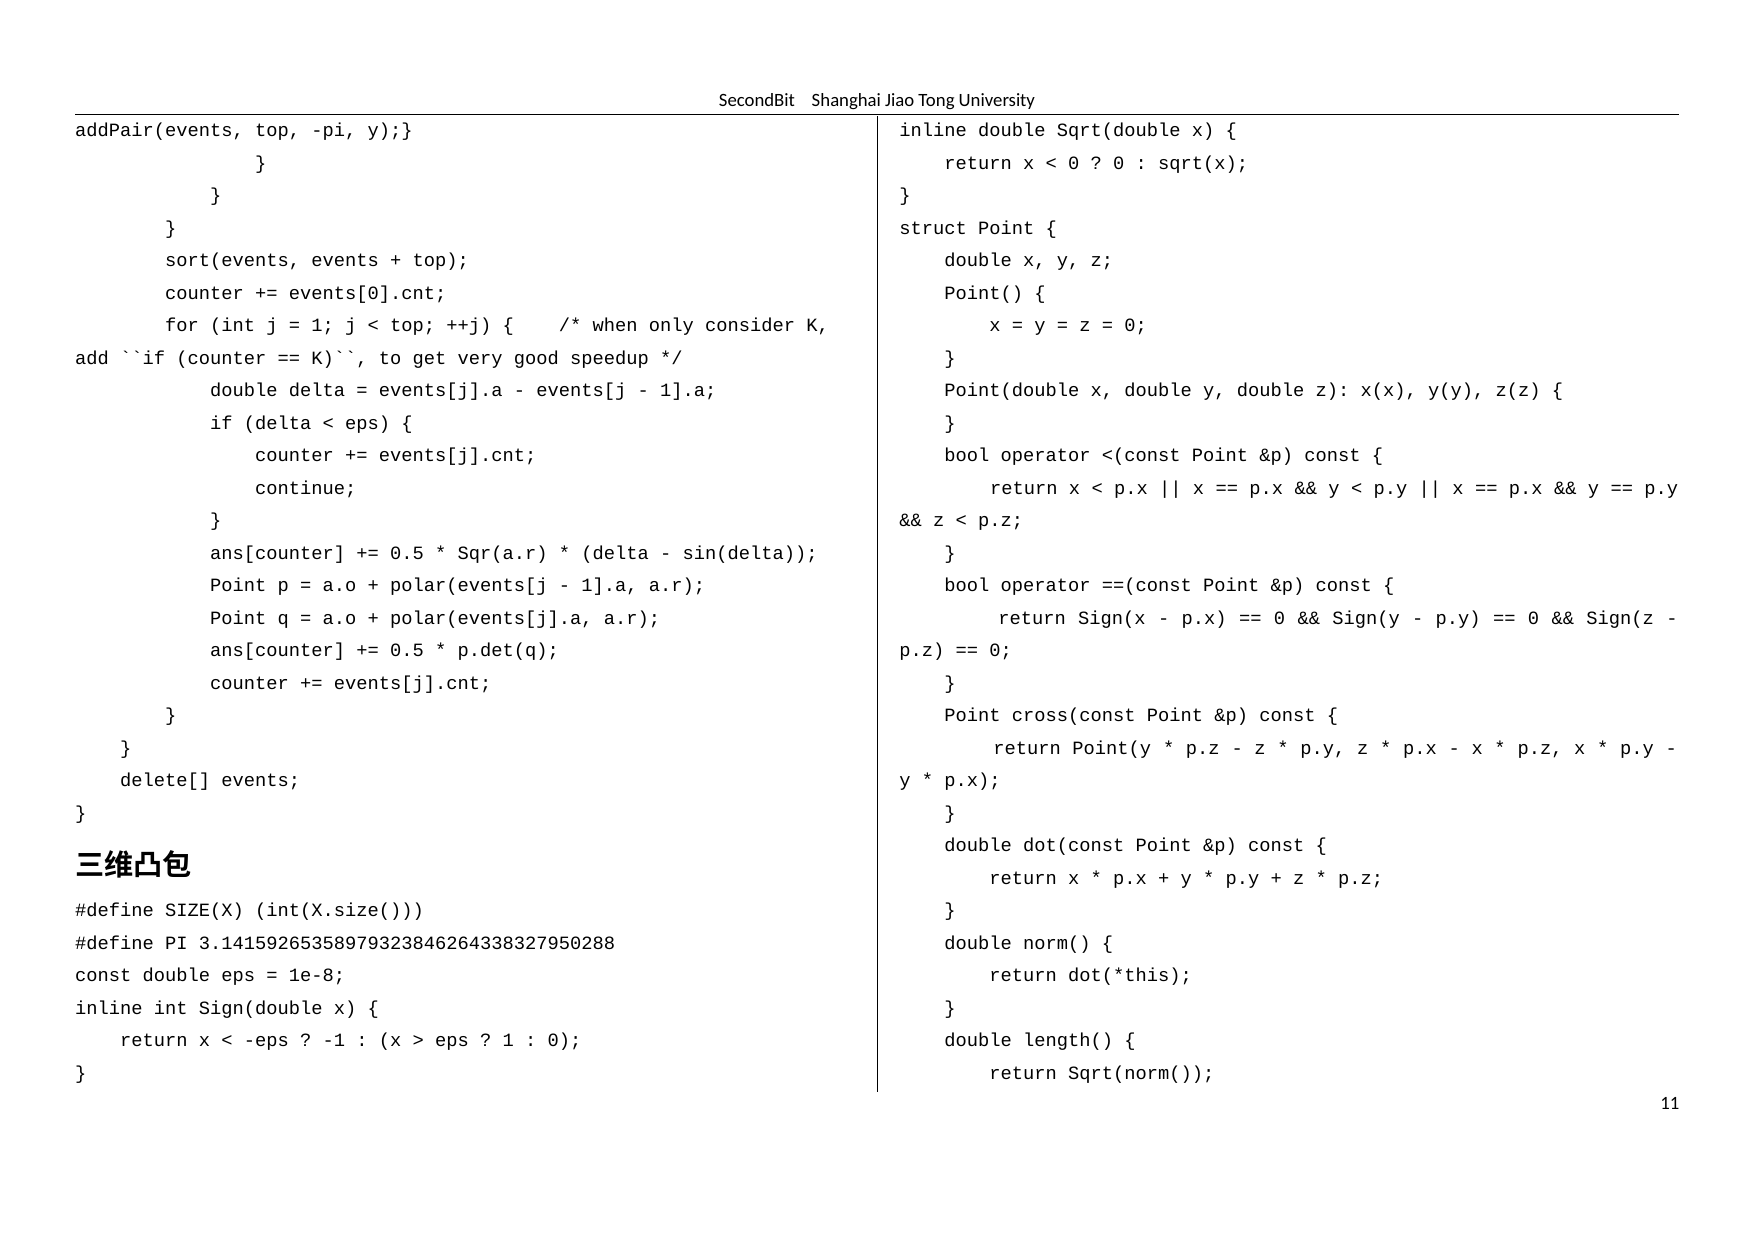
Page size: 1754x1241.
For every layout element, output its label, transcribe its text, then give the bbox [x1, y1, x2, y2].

text } [899, 343, 1679, 376]
text } [899, 668, 1679, 701]
text } [75, 798, 855, 831]
text if (delta < eps) { [75, 408, 855, 441]
text double delta = events[j].a - events[j - 1].a; [75, 376, 855, 408]
text ans[counter] += 0.5 * p.det(q); [75, 636, 855, 668]
text continue; [75, 473, 855, 506]
text inline int Sign(double x) { [75, 993, 855, 1026]
text double norm() { [899, 928, 1679, 961]
text return x < -eps ? -1 : (x > eps ? 1 : 0); [75, 1026, 855, 1058]
text return x < 0 ? 0 : sqrt(x); [899, 148, 1679, 181]
text #define PI 3.14159265358979323846264338327950288 [75, 928, 855, 961]
text } [75, 701, 855, 733]
text 三维凸包 [75, 831, 855, 896]
text counter += events[j].cnt; [75, 668, 855, 701]
text } [899, 798, 1679, 831]
text bool operator ==(const Point &p) const { [899, 571, 1679, 603]
text } [899, 538, 1679, 571]
text double dot(const Point &p) const { [899, 831, 1679, 863]
text for (int j = 1; j < top; ++j) { /* when only consider K, add ``if (counter == K)``, to get very good speedup */ [75, 311, 855, 376]
text bool operator <(const Point &p) const { [899, 441, 1679, 473]
text } [899, 408, 1679, 441]
text Point q = a.o + polar(events[j].a, a.r); [75, 603, 855, 636]
text Point p = a.o + polar(events[j - 1].a, a.r); [75, 571, 855, 603]
text return x * p.x + y * p.y + z * p.z; [899, 863, 1679, 896]
text #define SIZE(X) (int(X.size())) [75, 896, 855, 928]
text } [899, 993, 1679, 1026]
text Point cross(const Point &p) const { [899, 701, 1679, 733]
text ans[counter] += 0.5 * Sqr(a.r) * (delta - sin(delta)); [75, 538, 855, 571]
text } [899, 896, 1679, 928]
text counter += events[j].cnt; [75, 441, 855, 473]
text double x, y, z; [899, 246, 1679, 278]
text return x < p.x || x == p.x && y < p.y || x == p.x && y == p.y && z < p.z; [899, 473, 1679, 538]
text struct Point { [899, 213, 1679, 246]
text double length() { [899, 1026, 1679, 1058]
text } [75, 148, 855, 181]
text else {addPair(events, top, x, pi); addPair(events, top, -pi, y);} [75, 116, 855, 148]
text Point() { [899, 278, 1679, 311]
text return Sign(x - p.x) == 0 && Sign(y - p.y) == 0 && Sign(z - p.z) == 0; [899, 603, 1679, 668]
text } [899, 181, 1679, 213]
text delete[] events; [75, 766, 855, 798]
text return Sqrt(norm()); [899, 1058, 1679, 1091]
text counter += events[0].cnt; [75, 278, 855, 311]
text } [75, 1058, 855, 1091]
text Point(double x, double y, double z): x(x), y(y), z(z) { [899, 376, 1679, 408]
text const double eps = 1e-8; [75, 961, 855, 993]
text } [75, 733, 855, 766]
text x = y = z = 0; [899, 311, 1679, 343]
text } [75, 181, 855, 213]
text } [75, 506, 855, 538]
text return Point(y * p.z - z * p.y, z * p.x - x * p.z, x * p.y - y * p.x); [899, 733, 1679, 798]
text inline double Sqrt(double x) { [899, 116, 1679, 148]
text return dot(*this); [899, 961, 1679, 993]
text } [75, 213, 855, 246]
text sort(events, events + top); [75, 246, 855, 278]
